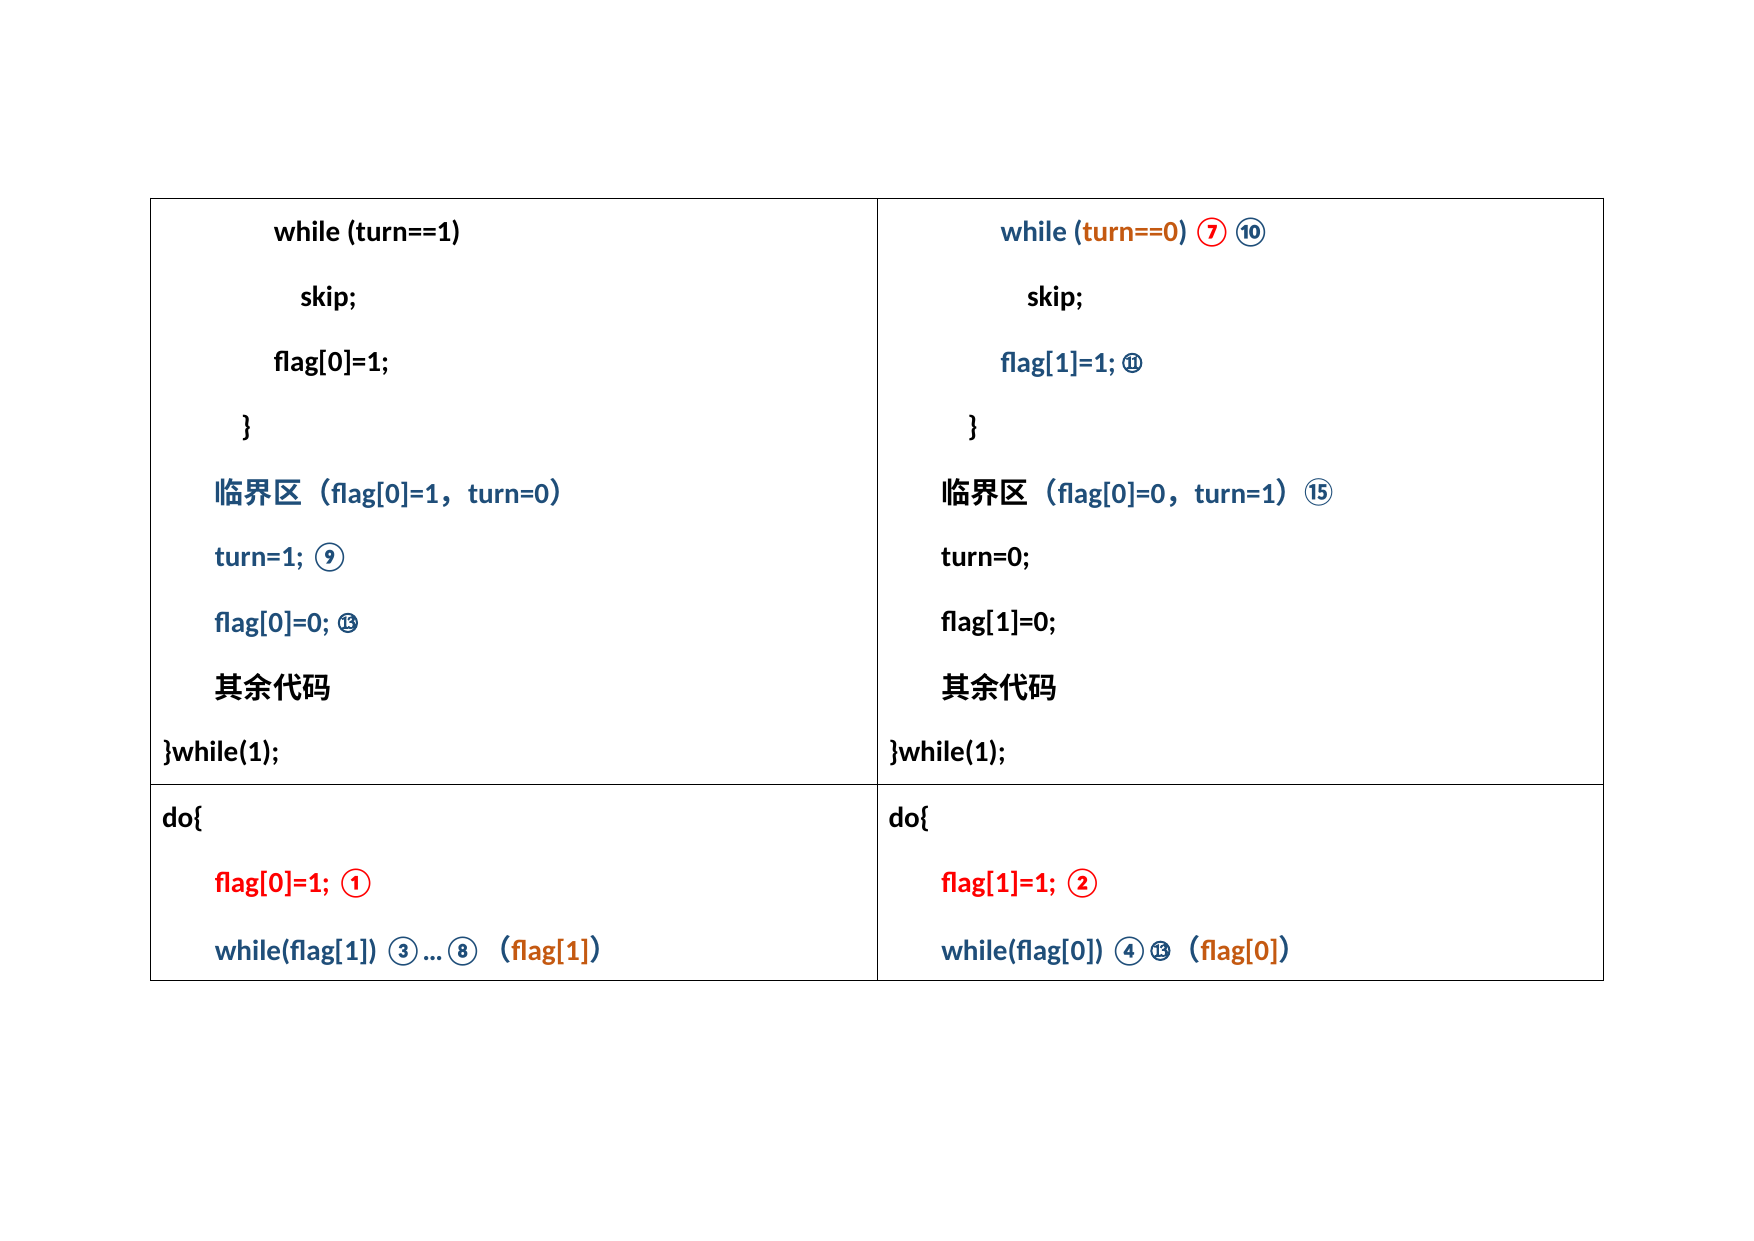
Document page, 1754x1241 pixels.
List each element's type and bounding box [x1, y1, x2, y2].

table_cell [878, 785, 1603, 980]
table_cell [151, 199, 877, 784]
table_cell [878, 199, 1603, 784]
table_cell [151, 785, 877, 980]
